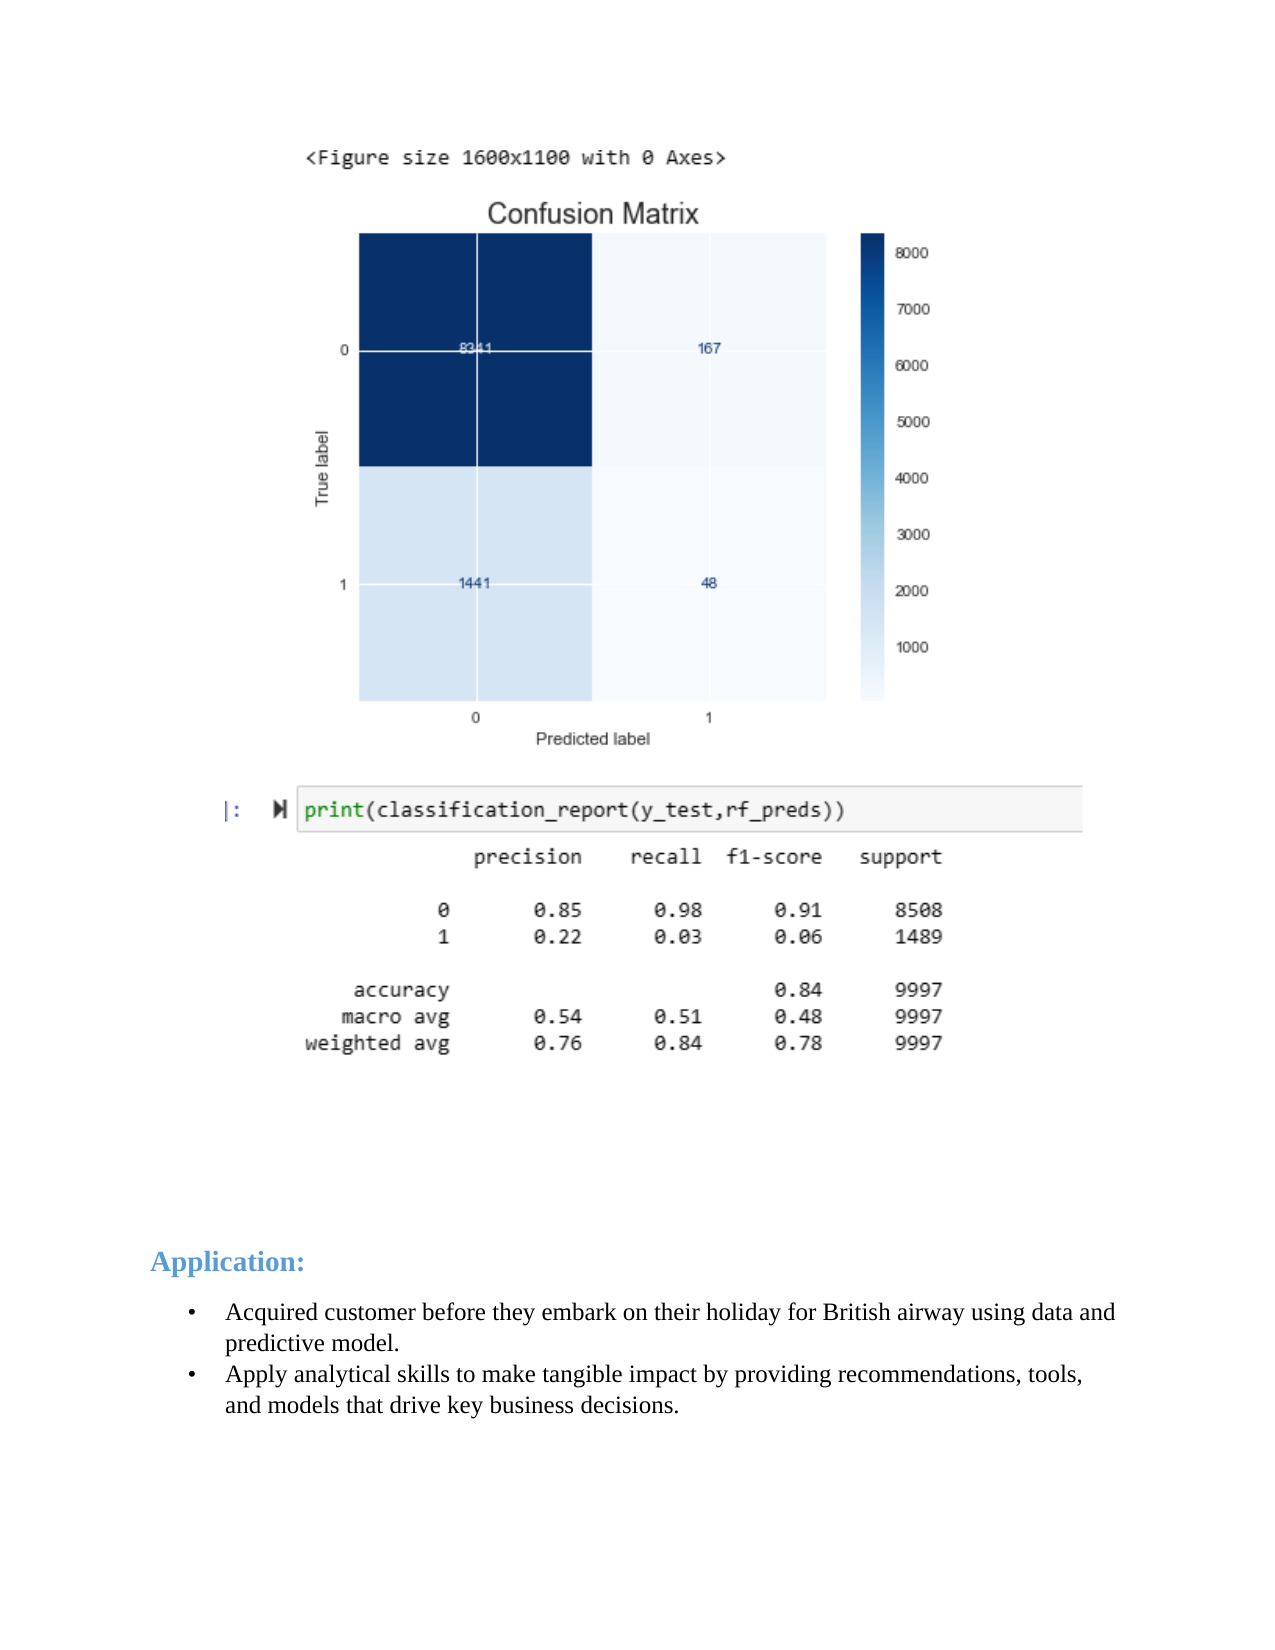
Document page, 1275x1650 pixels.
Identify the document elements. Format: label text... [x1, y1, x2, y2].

picture [225, 150, 1083, 1130]
text Application: [150, 1244, 1125, 1277]
list Apply analytical skills to make tangible impact by providing recommendations, tools, and models that drive key business decisions. [187, 1359, 1125, 1419]
list Acquired customer before they embark on their holiday for British airway using data and predictive model. [187, 1297, 1125, 1357]
